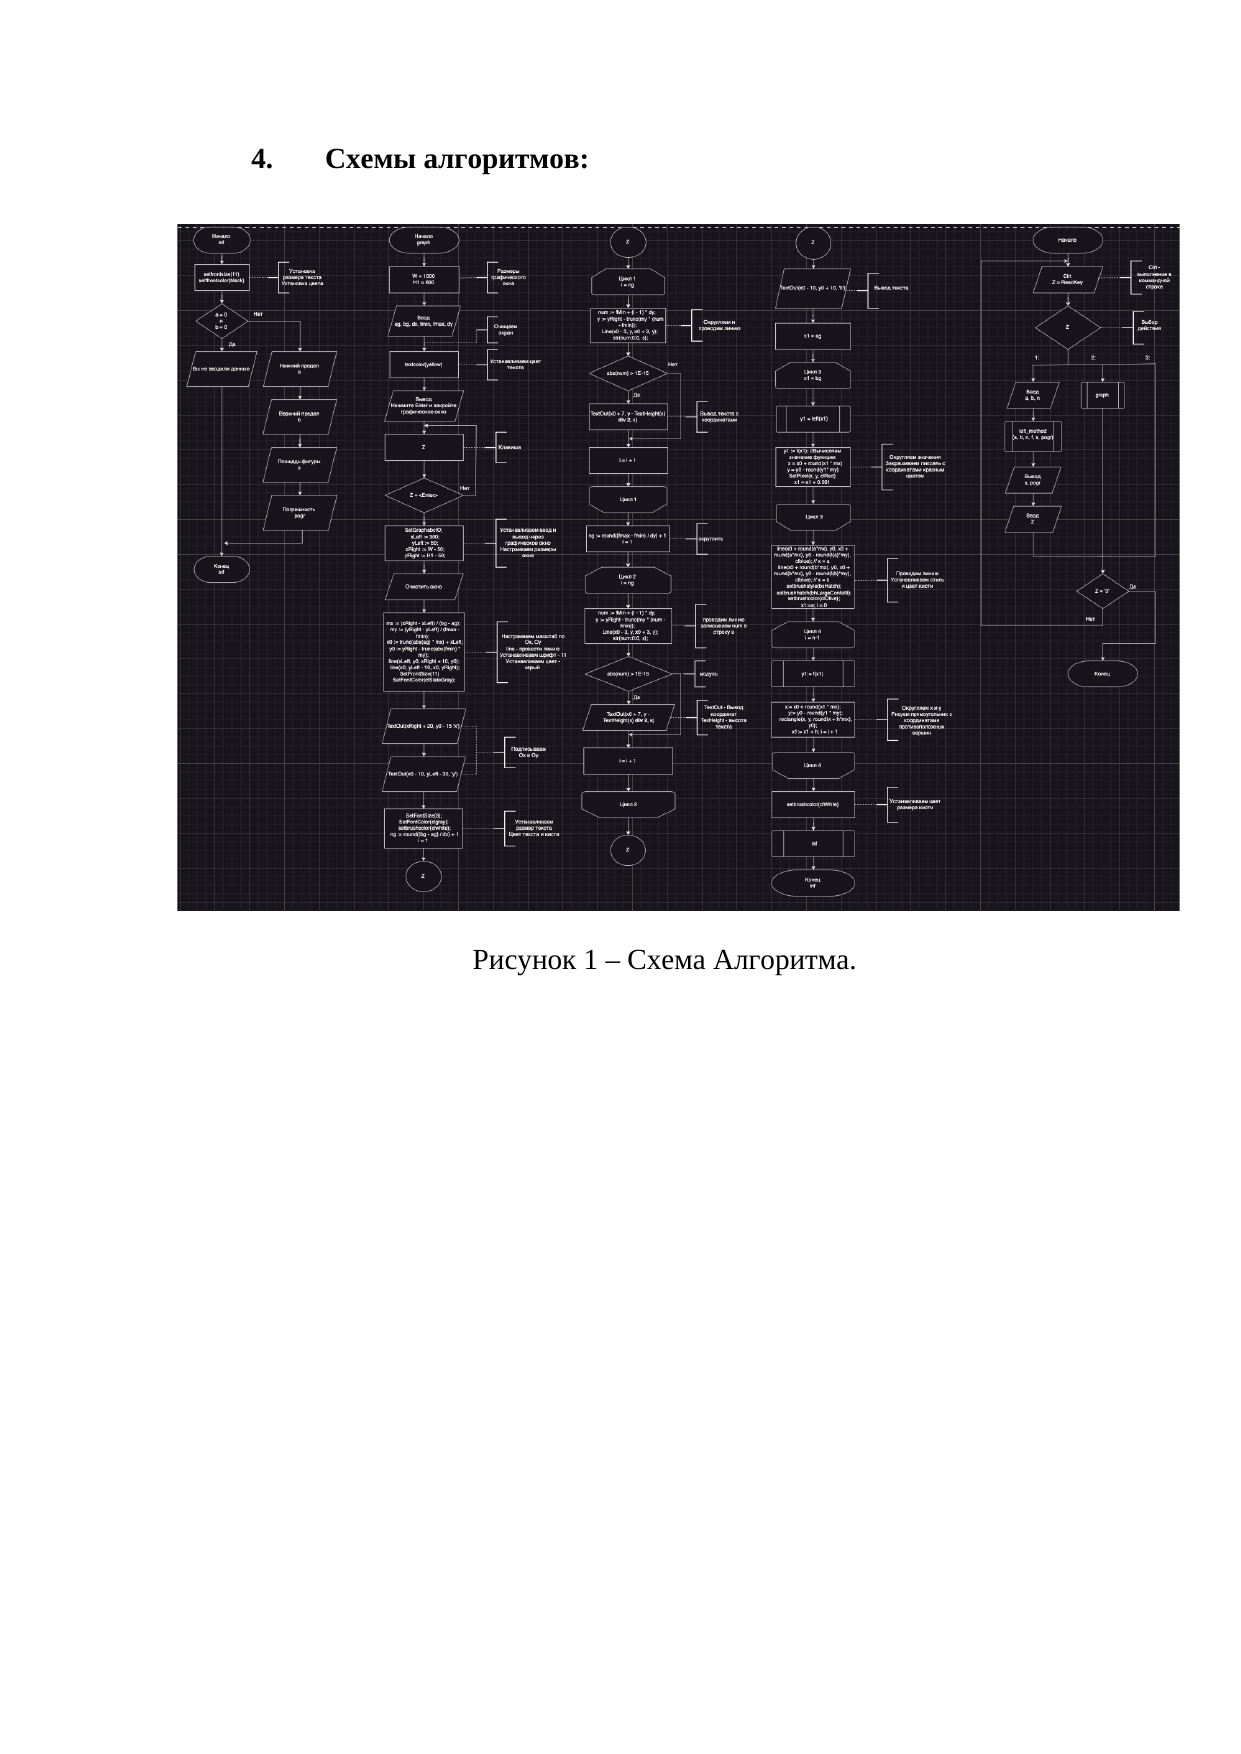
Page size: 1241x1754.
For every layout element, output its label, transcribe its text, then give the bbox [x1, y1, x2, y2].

picture [177, 224, 1180, 911]
text Рисунок 1 – Схема Алгоритма. [177, 942, 1152, 976]
list Схемы алгоритмов: [177, 141, 1152, 174]
